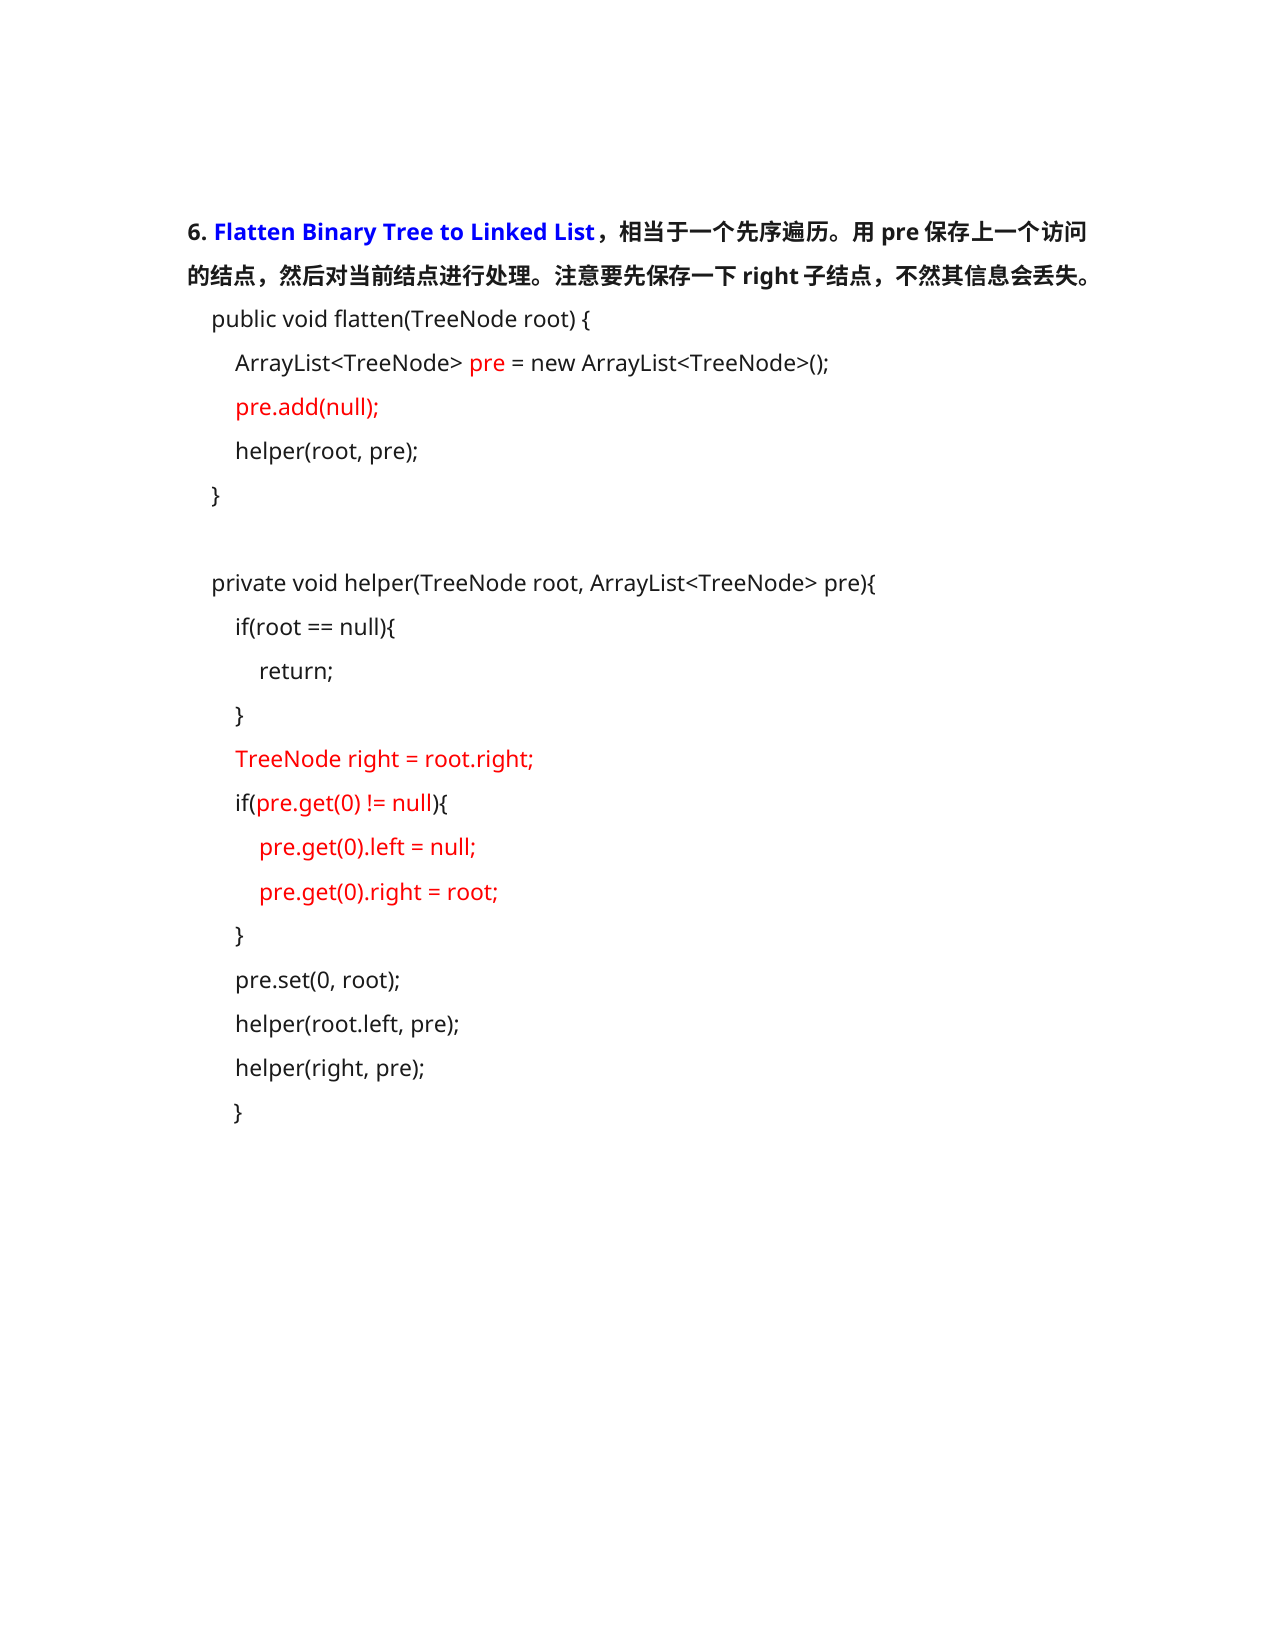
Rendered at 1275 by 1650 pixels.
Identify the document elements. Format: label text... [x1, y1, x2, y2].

text public void flatten(TreeNode root) { [187, 296, 1087, 340]
text TreeNode right = root.right; [187, 737, 1087, 781]
text 6. Flatten Binary Tree to Linked List，相当于一个先序遍历。用pre保存上一个访问的结点，然后对当前结点进行处理。注意要先保存一下right子结点，不然其信息会丢失。 [187, 208, 1087, 296]
text helper(right, pre); [187, 1045, 1087, 1089]
text pre.get(0).right = root; [187, 869, 1087, 913]
text helper(root.left, pre); [187, 1001, 1087, 1045]
text } [187, 1089, 1087, 1133]
text } [187, 913, 1087, 957]
text ArrayList<TreeNode> pre = new ArrayList<TreeNode>(); [187, 340, 1087, 384]
text } [187, 472, 1087, 517]
text helper(root, pre); [187, 428, 1087, 472]
text pre.get(0).left = null; [187, 825, 1087, 869]
text pre.add(null); [187, 384, 1087, 428]
text if(pre.get(0) != null){ [187, 781, 1087, 825]
text private void helper(TreeNode root, ArrayList<TreeNode> pre){ [187, 561, 1087, 605]
text return; [187, 649, 1087, 693]
text pre.set(0, root); [187, 957, 1087, 1001]
text if(root == null){ [187, 605, 1087, 649]
text } [187, 693, 1087, 737]
